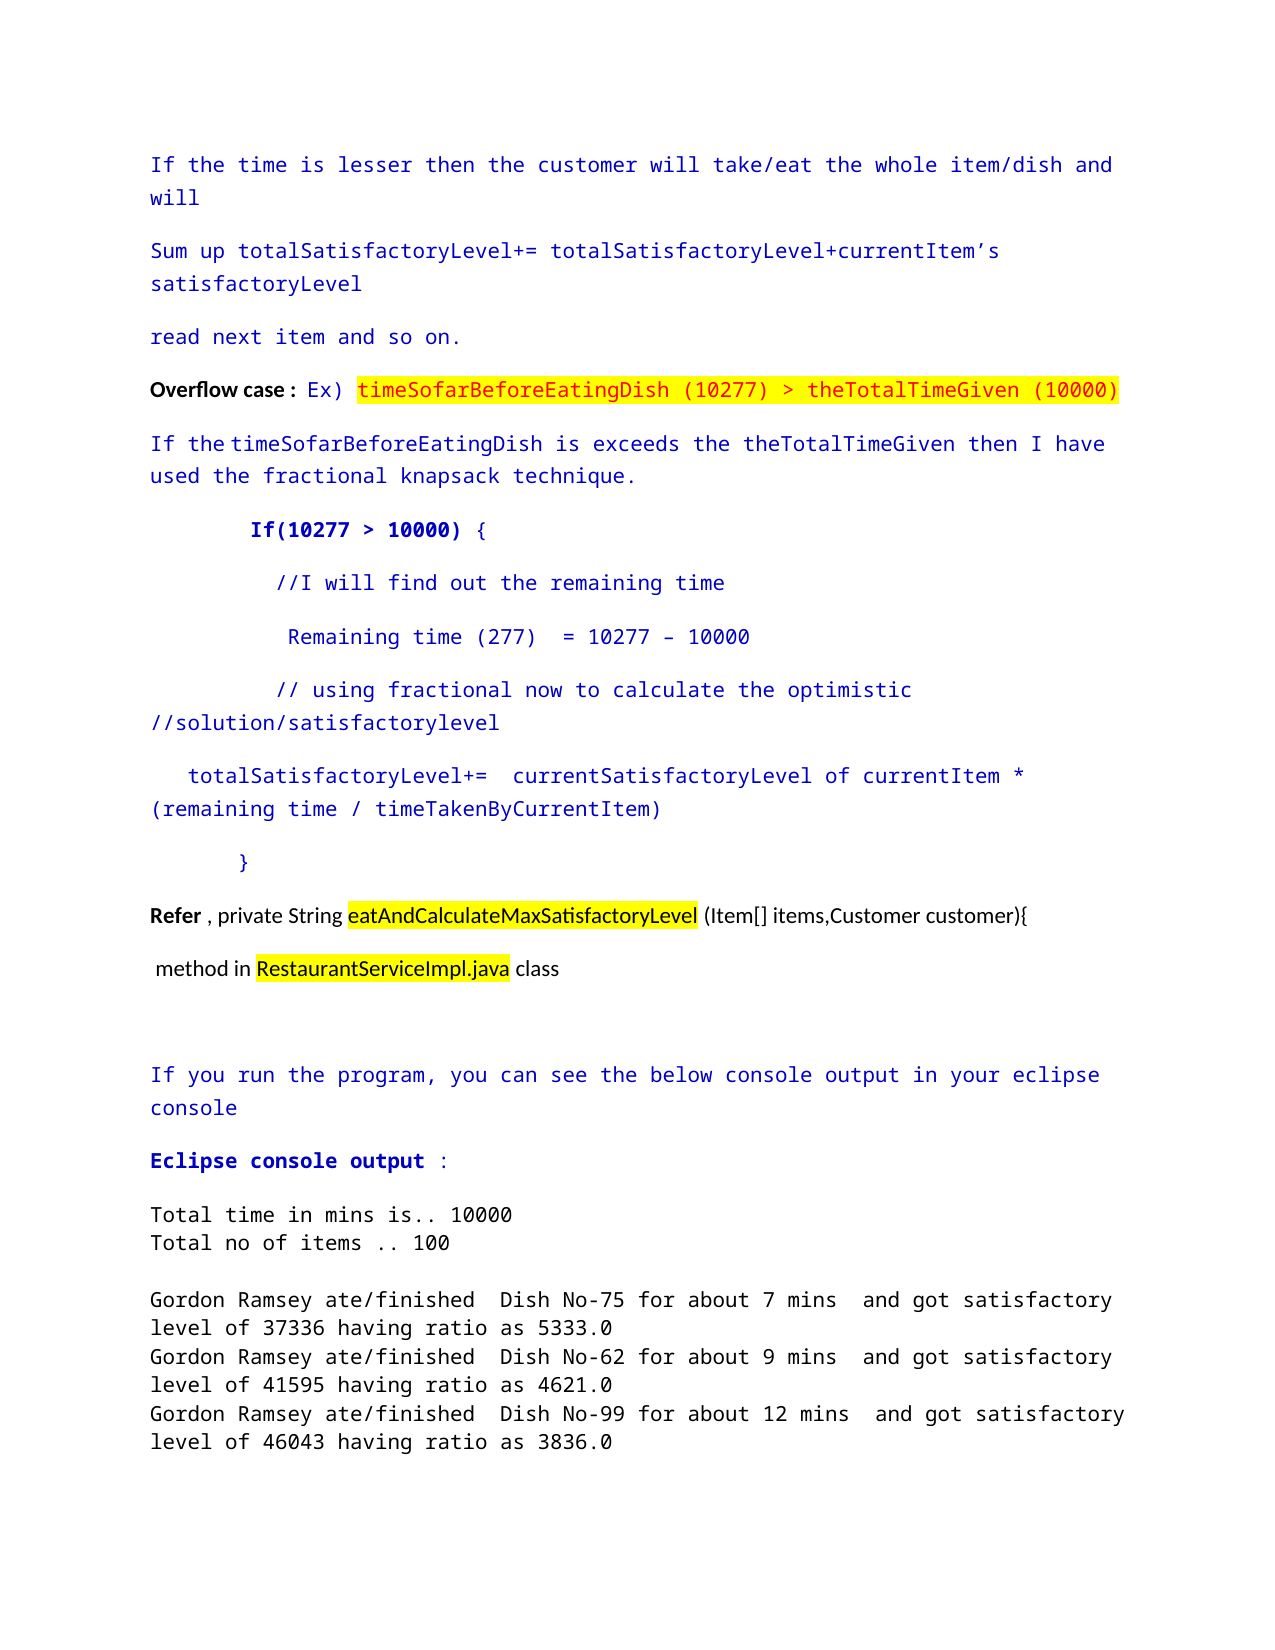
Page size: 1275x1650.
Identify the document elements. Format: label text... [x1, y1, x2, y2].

text Remaining time (277) = 10277 – 10000 [150, 622, 1125, 650]
text Total time in mins is.. 10000 [150, 1200, 1125, 1228]
text If you run the program, you can see the below console output in your eclipse console [150, 1060, 1125, 1121]
text Gordon Ramsey ate/finished Dish No-62 for about 9 mins and got satisfactory level of 41595 having ratio as 4621.0 [150, 1342, 1125, 1399]
text totalSatisfactoryLevel+= currentSatisfactoryLevel of currentItem * (remaining time / timeTakenByCurrentItem) [150, 761, 1125, 822]
text Refer , private String eatAndCalculateMaxSatisfactoryLevel (Item[] items,Customer customer){ [150, 901, 348, 929]
text method in RestaurantServiceImpl.java class [510, 954, 1125, 982]
text } [150, 847, 1125, 876]
text method in RestaurantServiceImpl.java class [150, 954, 256, 982]
text If(10277 > 10000) { [150, 515, 1125, 543]
text read next item and so on. [150, 322, 1125, 351]
text Eclipse console output : [150, 1146, 1125, 1175]
text If the time is lesser then the customer will take/eat the whole item/dish and will [150, 150, 1125, 211]
text Overflow case : Ex) timeSofarBeforeEatingDish (10277) > theTotalTimeGiven (10000) [150, 376, 357, 404]
text Gordon Ramsey ate/finished Dish No-99 for about 12 mins and got satisfactory level of 46043 having ratio as 3836.0 [150, 1399, 1125, 1456]
text // using fractional now to calculate the optimistic //solution/satisfactorylevel [150, 675, 1125, 736]
text Gordon Ramsey ate/finished Dish No-75 for about 7 mins and got satisfactory level of 37336 having ratio as 5333.0 [150, 1285, 1125, 1342]
text //I will find out the remaining time [150, 568, 1125, 597]
text Total no of items .. 100 [150, 1228, 1125, 1257]
text If the timeSofarBeforeEatingDish is exceeds the theTotalTimeGiven then I have used the fractional knapsack technique. [150, 429, 1125, 490]
text Sum up totalSatisfactoryLevel+= totalSatisfactoryLevel+currentItem’s satisfactoryLevel [150, 236, 1125, 297]
text Refer , private String eatAndCalculateMaxSatisfactoryLevel (Item[] items,Customer customer){ [698, 901, 1125, 929]
